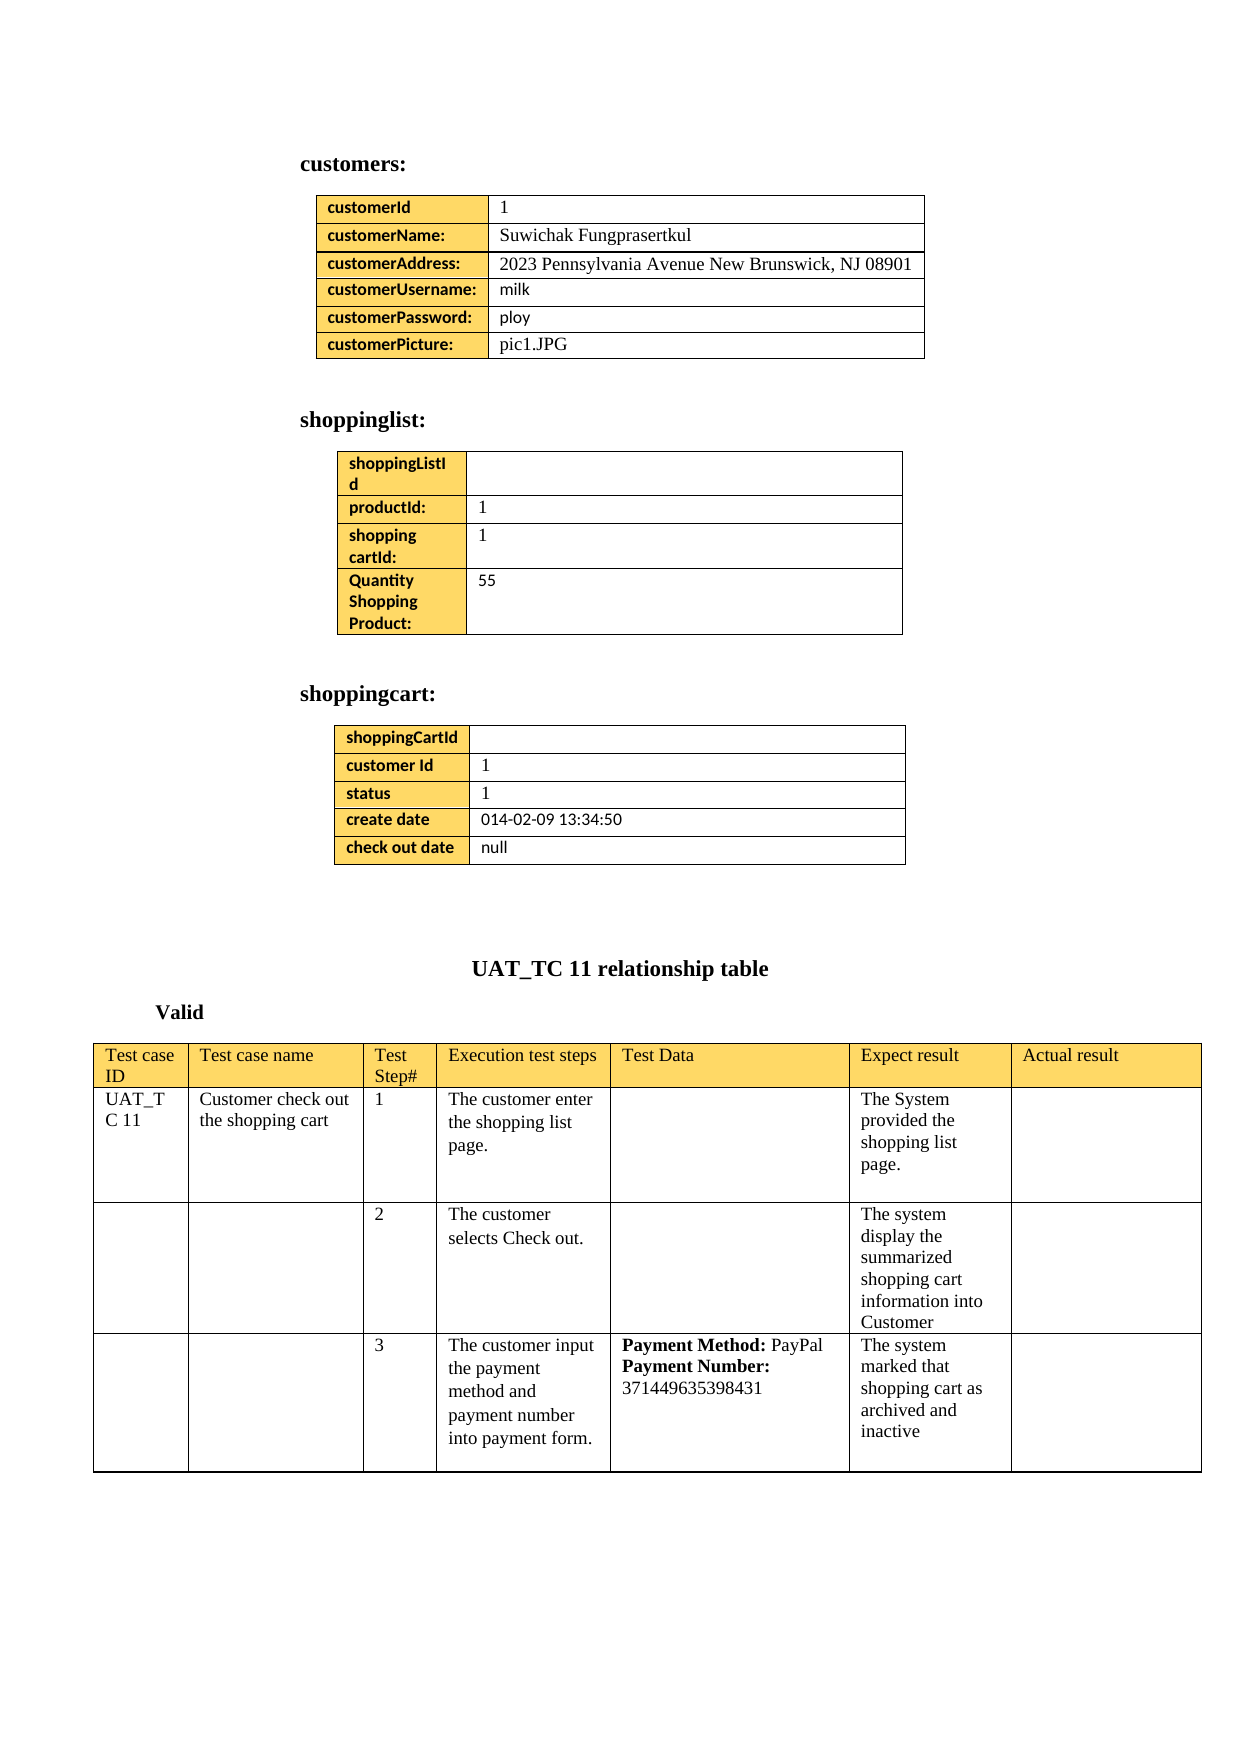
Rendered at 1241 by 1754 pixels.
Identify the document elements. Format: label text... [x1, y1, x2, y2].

table_cell customerPicture: [317, 333, 488, 358]
table_header shoppingListId [338, 452, 466, 495]
table_cell 55 [467, 569, 902, 634]
table_cell [189, 1203, 363, 1333]
table_header Execution test steps [437, 1044, 610, 1087]
table_cell Suwichak Fungprasertkul [489, 224, 924, 251]
table_header Test Step# [364, 1044, 436, 1087]
table_cell 2023 Pennsylvania Avenue New Brunswick, NJ 08901 [489, 253, 924, 277]
table_header Test case ID [94, 1044, 188, 1087]
table_cell 3 [364, 1334, 436, 1471]
table_cell Quantity Shopping Product: [338, 569, 466, 634]
table_cell 1 [470, 782, 905, 807]
table_cell 1 [364, 1088, 436, 1202]
table_cell shopping cartId: [338, 524, 466, 568]
table_cell [94, 1203, 188, 1333]
table_header Actual result [1012, 1044, 1201, 1087]
table_header [467, 452, 902, 495]
table_cell status [335, 782, 469, 807]
table_cell [189, 1334, 363, 1471]
table_header shoppingCartId [335, 726, 469, 753]
table_cell customerName: [317, 224, 488, 251]
table_header Expect result [850, 1044, 1011, 1087]
table_cell [611, 1203, 849, 1333]
table_cell 1 [467, 496, 902, 523]
table_cell The system marked that shopping cart as archived and inactive [850, 1334, 1011, 1471]
table_cell productId: [338, 496, 466, 523]
table_cell The customer input the payment method and payment number into payment form. [437, 1334, 610, 1471]
table_cell UAT_TC 11 [94, 1088, 188, 1202]
table_cell Customer check out the shopping cart [189, 1088, 363, 1202]
table_cell [1012, 1203, 1201, 1333]
table_cell 1 [470, 754, 905, 781]
text Valid [150, 1000, 1090, 1024]
text customers: [225, 150, 1090, 176]
table_cell [1012, 1334, 1201, 1471]
table_cell Payment Method: PayPal Payment Number: 371449635398431 [611, 1334, 849, 1471]
table_cell pic1.JPG [489, 333, 924, 358]
table_cell [611, 1088, 849, 1202]
table_header Test case name [189, 1044, 363, 1087]
table_cell customerAddress: [317, 253, 488, 277]
text UAT_TC 11 relationship table [150, 955, 1090, 981]
table_cell create date [335, 809, 469, 836]
table_cell 014-02-09 13:34:50 [470, 809, 905, 836]
table_cell milk [489, 279, 924, 306]
table_cell 2 [364, 1203, 436, 1333]
table_cell customer Id [335, 754, 469, 781]
table_header 1 [489, 196, 924, 223]
text shoppinglist: [225, 406, 1090, 432]
table_header customerId [317, 196, 488, 223]
table_header [470, 726, 905, 753]
table_cell [94, 1334, 188, 1471]
table_cell null [470, 837, 905, 864]
table_cell The System provided the shopping list page. [850, 1088, 1011, 1202]
table_header Test Data [611, 1044, 849, 1087]
table_cell customerUsername: [317, 279, 488, 306]
table_cell The customer enter the shopping list page. [437, 1088, 610, 1202]
table_cell The system display the summarized shopping cart information into Customer [850, 1203, 1011, 1333]
table_cell [1012, 1088, 1201, 1202]
text shoppingcart: [150, 680, 1090, 706]
table_cell customerPassword: [317, 307, 488, 332]
table_cell check out date [335, 837, 469, 864]
table_cell ploy [489, 307, 924, 332]
table_cell 1 [467, 524, 902, 568]
table_cell The customer selects Check out. [437, 1203, 610, 1333]
